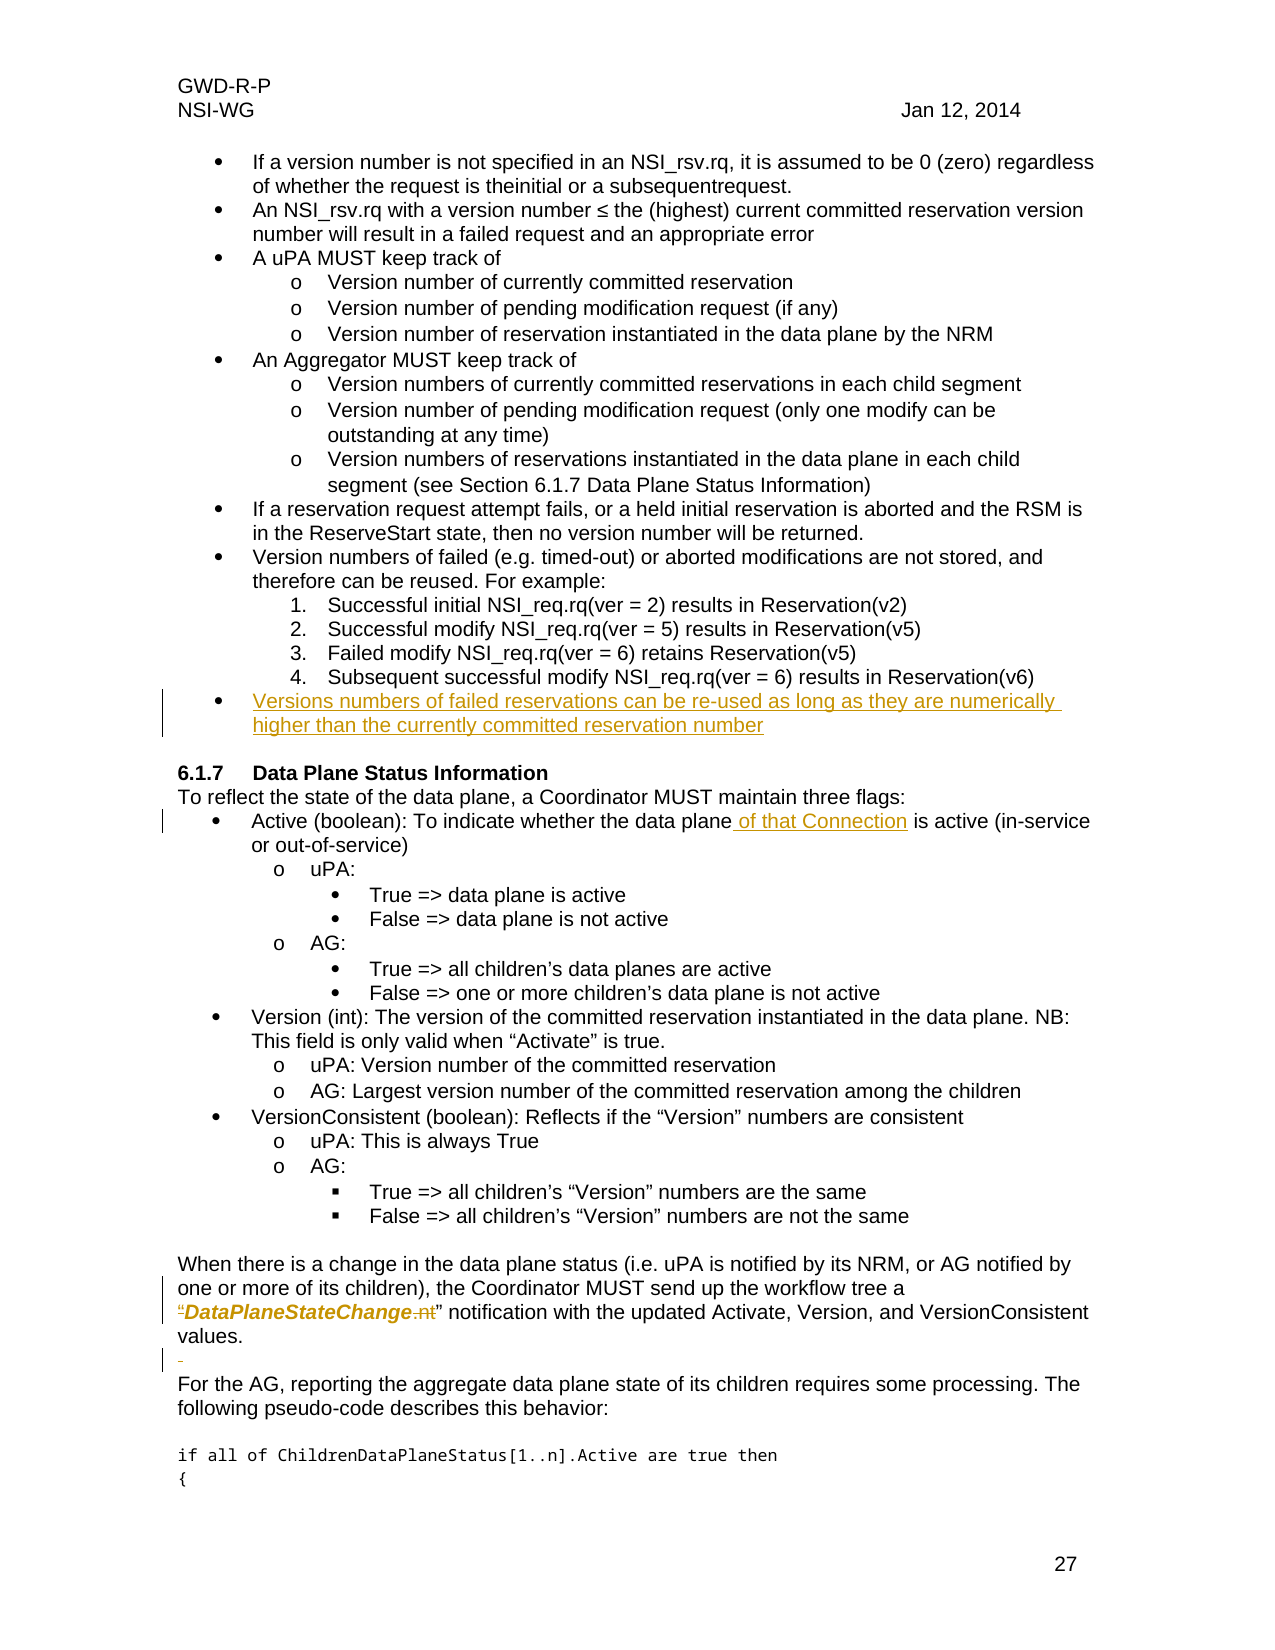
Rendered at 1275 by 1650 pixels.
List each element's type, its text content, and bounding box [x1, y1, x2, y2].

list False => data plane is not active [332, 907, 1098, 931]
list False => one or more children’s data plane is not active [332, 981, 1098, 1005]
list AG: [273, 931, 1098, 957]
list Version number of pending modification request (if any) [290, 296, 1098, 322]
list AG: Largest version number of the committed reservation among the children [273, 1079, 1098, 1104]
list Version numbers of reservations instantiated in the data plane in each child segment (see Section 6.1.7 Data Plane Status Information) [290, 447, 1098, 497]
list Version numbers of currently committed reservations in each child segment [290, 372, 1098, 397]
list Version (int): The version of the committed reservation instantiated in the data plane. NB: This field is only valid when “Activate” is true. [212, 1005, 1098, 1053]
list Successful initial NSI_req.rq(ver = 2) results in Reservation(v2) [290, 593, 1098, 617]
list Subsequent successful modify NSI_req.rq(ver = 6) results in Reservation(v6) [290, 665, 1098, 689]
list False => all children’s “Version” numbers are not the same [331, 1204, 1098, 1228]
text if all of ChildrenDataPlaneStatus[1..n].Active are true then [177, 1444, 1098, 1467]
list True => all children’s data planes are active [332, 957, 1098, 981]
list Active (boolean): To indicate whether the data plane is active (in-service or out-of-service) [212, 809, 1098, 857]
list Version number of pending modification request (only one modify can be outstanding at any time) [290, 397, 1098, 447]
list Failed modify NSI_req.rq(ver = 6) retains Reservation(v5) [290, 641, 1098, 665]
list uPA: This is always True [273, 1128, 1098, 1154]
subtitle Data Plane Status Information [177, 761, 1098, 785]
text When there is a change in the data plane status (i.e. uPA is notified by its NRM, or AG notified by one or more of its children), the Coordinator MUST send up the workflow tree a DataPlaneStateChange” notification with the updated Activate, Version, and VersionConsistent values. [177, 1252, 1098, 1348]
list If a version number is not specified in an NSI_rsv.rq, it is assumed to be 0 (zero) regardless of whether the request is theinitial or a subsequentrequest. [215, 150, 1098, 198]
list Version number of currently committed reservation [290, 270, 1098, 296]
list If a reservation request attempt fails, or a held initial reservation is aborted and the RSM is in the ReserveStart state, then no version number will be returned. [215, 497, 1098, 545]
list AG: [273, 1154, 1098, 1180]
list An NSI_rsv.rq with a version number ≤ the (highest) current committed reservation version number will result in a failed request and an appropriate error [215, 198, 1098, 246]
list Version number of reservation instantiated in the data plane by the NRM [290, 322, 1098, 348]
list A uPA MUST keep track of [215, 246, 1098, 270]
text To reflect the state of the data plane, a Coordinator MUST maintain three flags: [177, 785, 1098, 809]
list Successful modify NSI_req.rq(ver = 5) results in Reservation(v5) [290, 617, 1098, 641]
list VersionConsistent (boolean): Reflects if the “Version” numbers are consistent [212, 1104, 1098, 1128]
list uPA: [273, 857, 1098, 883]
list uPA: Version number of the committed reservation [273, 1053, 1098, 1079]
text { [177, 1467, 1098, 1489]
list True => data plane is active [332, 883, 1098, 907]
text For the AG, reporting the aggregate data plane state of its children requires some processing. The following pseudo-code describes this behavior: [177, 1372, 1098, 1420]
list True => all children’s “Version” numbers are the same [331, 1180, 1098, 1204]
list An Aggregator MUST keep track of [215, 348, 1098, 372]
list Version numbers of failed (e.g. timed-out) or aborted modifications are not stored, and therefore can be reused. For example: [215, 545, 1098, 593]
